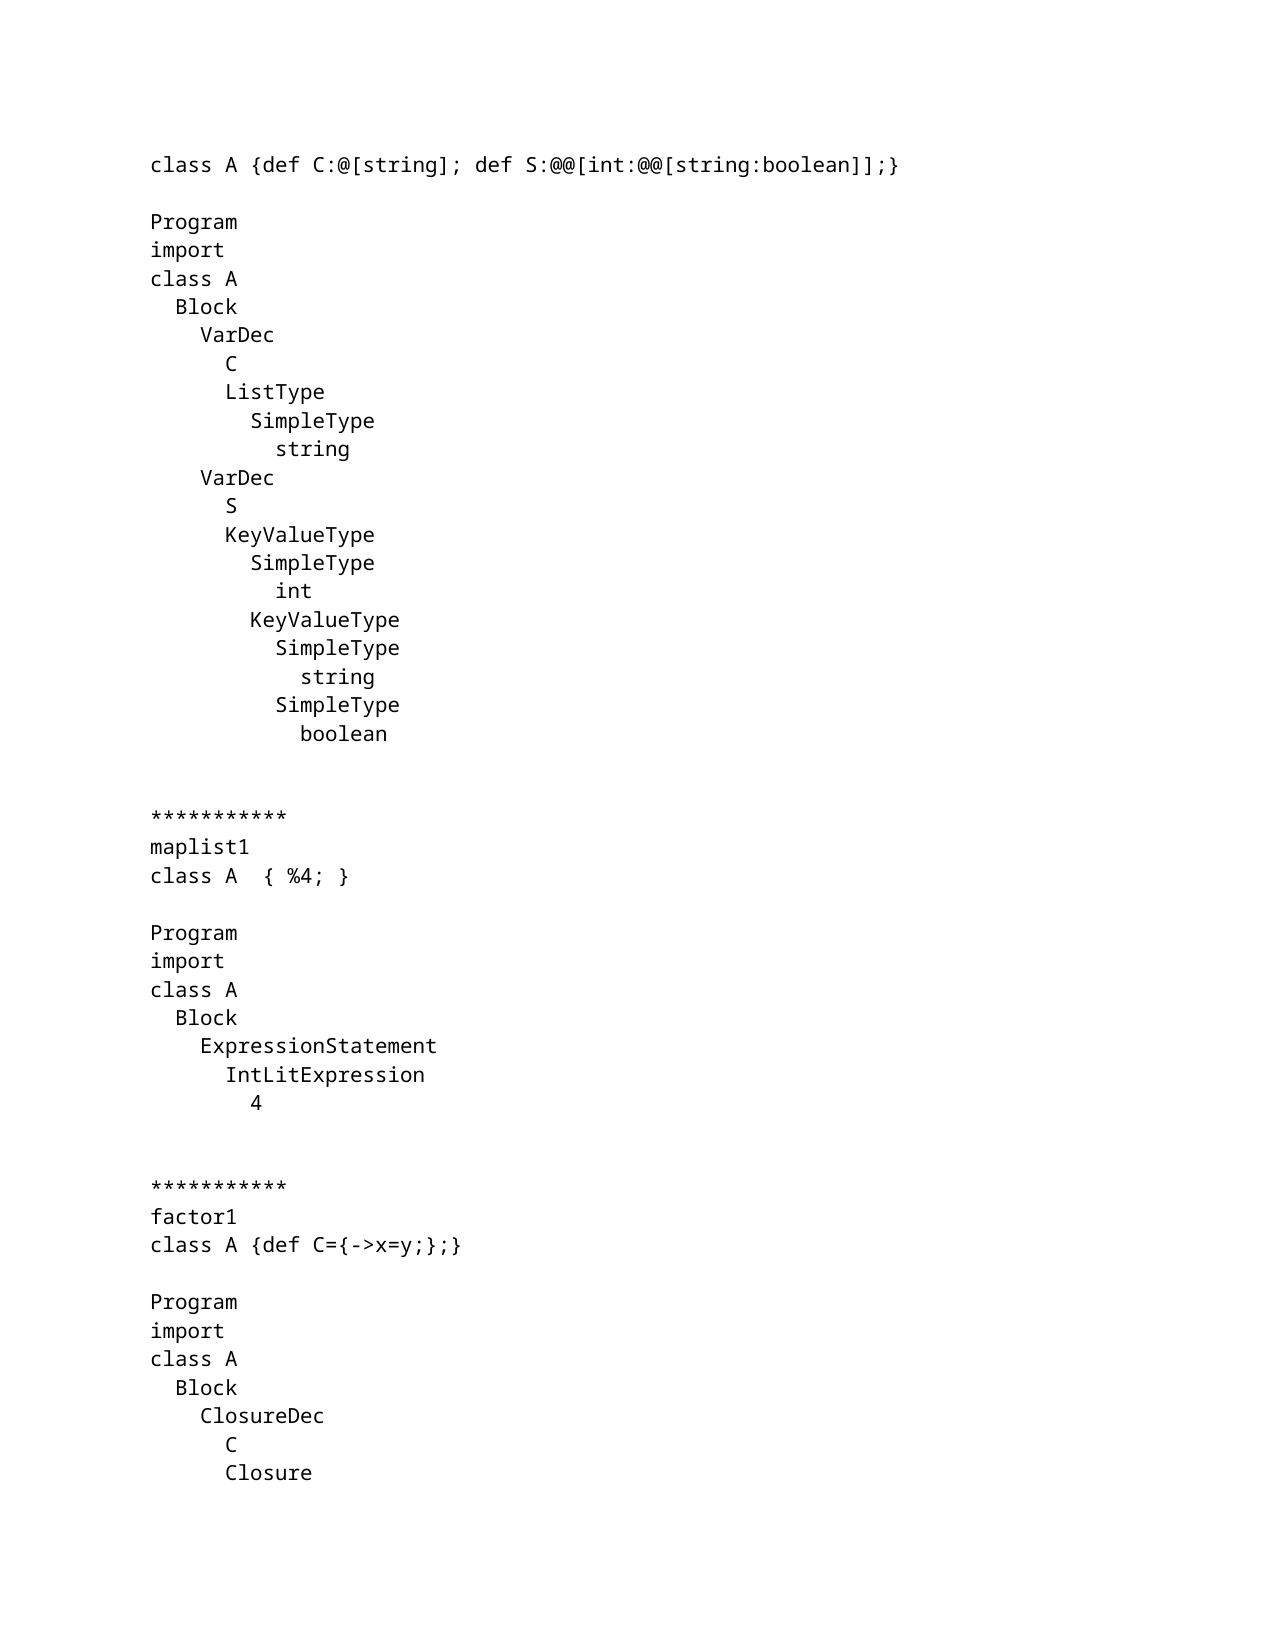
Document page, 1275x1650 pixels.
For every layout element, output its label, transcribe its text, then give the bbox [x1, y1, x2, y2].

text ClosureDec [150, 1401, 1125, 1430]
text class A {def C:@[string]; def S:@@[int:@@[string:boolean]];} [150, 150, 1125, 178]
text C [150, 1430, 1125, 1458]
text import [150, 1316, 1125, 1344]
text maplist1 [150, 832, 1125, 861]
text VarDec [150, 321, 1125, 349]
text class A { %4; } [150, 861, 1125, 889]
text Block [150, 1003, 1125, 1032]
text class A [150, 1344, 1125, 1373]
text class A [150, 264, 1125, 292]
text class A {def C={->x=y;};} [150, 1231, 1125, 1259]
text SimpleType [150, 406, 1125, 434]
text Closure [150, 1458, 1125, 1487]
text SimpleType [150, 633, 1125, 662]
text Program [150, 918, 1125, 946]
text int [150, 577, 1125, 605]
text C [150, 349, 1125, 377]
text string [150, 434, 1125, 463]
text Program [150, 207, 1125, 235]
text VarDec [150, 463, 1125, 491]
text class A [150, 975, 1125, 1003]
text boolean [150, 719, 1125, 747]
text ListType [150, 377, 1125, 406]
text *********** [150, 1174, 1125, 1202]
text string [150, 662, 1125, 690]
text factor1 [150, 1202, 1125, 1231]
text SimpleType [150, 548, 1125, 577]
text KeyValueType [150, 605, 1125, 633]
text Program [150, 1287, 1125, 1316]
text SimpleType [150, 690, 1125, 719]
text import [150, 946, 1125, 975]
text S [150, 491, 1125, 520]
text 4 [150, 1088, 1125, 1117]
text *********** [150, 804, 1125, 832]
text ExpressionStatement [150, 1032, 1125, 1060]
text import [150, 235, 1125, 264]
text KeyValueType [150, 520, 1125, 548]
text Block [150, 292, 1125, 321]
text Block [150, 1373, 1125, 1401]
text IntLitExpression [150, 1060, 1125, 1088]
